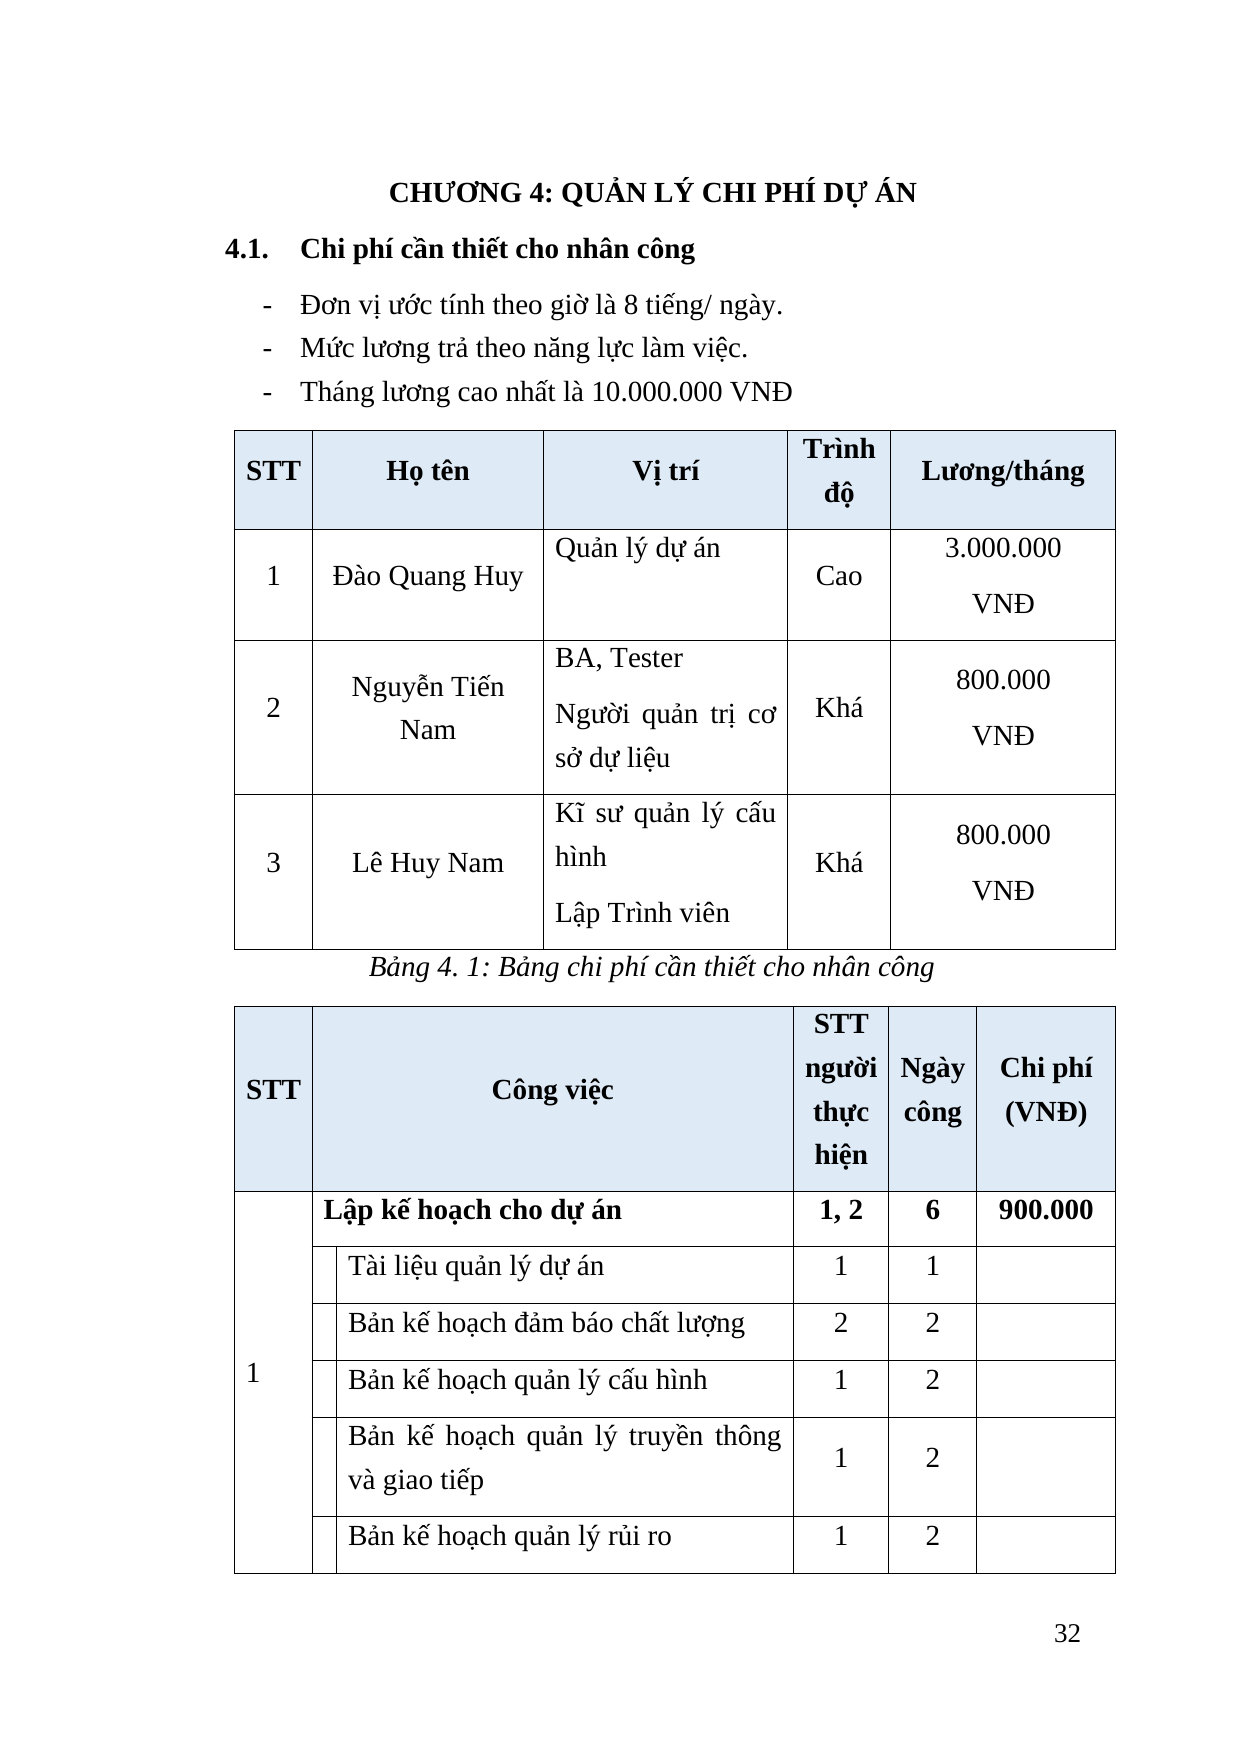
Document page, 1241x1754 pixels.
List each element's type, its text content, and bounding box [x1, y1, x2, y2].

table_cell Cao [788, 530, 890, 639]
table_cell 1 [889, 1247, 976, 1303]
table_cell [313, 1247, 336, 1303]
table_cell Kĩ sư quản lý cấu hình Lập Trình viên [544, 795, 787, 948]
table_cell Lê Huy Nam [313, 795, 543, 948]
table_header STT [235, 1007, 312, 1191]
table_cell 2 [889, 1517, 976, 1573]
subtitle CHƯƠNG 4: QUẢN LÝ CHI PHÍ DỰ ÁN [225, 175, 1081, 208]
table_cell [313, 1304, 336, 1360]
table_cell 3.000.000 VNĐ [891, 530, 1115, 639]
table_header STT [235, 431, 312, 529]
table_header Trình độ [788, 431, 890, 529]
table_cell [977, 1517, 1115, 1573]
table_cell Lập kế hoạch cho dự án [313, 1192, 793, 1246]
table_cell Bản kế hoạch quản lý cấu hình [337, 1361, 793, 1417]
table_header Chi phí (VNĐ) [977, 1007, 1115, 1191]
table_cell 1 [794, 1361, 888, 1417]
table_cell 1 [794, 1517, 888, 1573]
table_cell 6 [889, 1192, 976, 1246]
table_cell 800.000 VNĐ [891, 795, 1115, 948]
list Đơn vị ước tính theo giờ là 8 tiếng/ ngày. [262, 287, 1081, 321]
table_cell 1 [794, 1247, 888, 1303]
table_cell [313, 1361, 336, 1417]
table_header Họ tên [313, 431, 543, 529]
table_header Lương/tháng [891, 431, 1115, 529]
table_cell Khá [788, 795, 890, 948]
table_cell Bản kế hoạch quản lý rủi ro [337, 1517, 793, 1573]
table_cell [313, 1517, 336, 1573]
list Tháng lương cao nhất là 10.000.000 VNĐ [262, 374, 1081, 408]
table_cell [977, 1304, 1115, 1360]
table_cell Bản kế hoạch quản lý truyền thông và giao tiếp [337, 1418, 793, 1516]
table_cell 1, 2 [794, 1192, 888, 1246]
text Bảng 4. 1: Bảng chi phí cần thiết cho nhân công [225, 949, 1081, 983]
table_cell [977, 1247, 1115, 1303]
table_cell Bản kế hoạch đảm báo chất lượng [337, 1304, 793, 1360]
table_cell 3 [235, 795, 312, 948]
table_cell BA, Tester Người quản trị cơ sở dự liệu [544, 641, 787, 794]
table_cell 1 [235, 1192, 312, 1573]
list Mức lương trả theo năng lực làm việc. [262, 331, 1081, 364]
table_cell 2 [889, 1418, 976, 1516]
table_cell 800.000 VNĐ [891, 641, 1115, 794]
table_cell Nguyễn Tiến Nam [313, 641, 543, 794]
table_cell Tài liệu quản lý dự án [337, 1247, 793, 1303]
table_cell [977, 1418, 1115, 1516]
table_cell [977, 1361, 1115, 1417]
table_cell Quản lý dự án [544, 530, 787, 639]
table_header Công việc [313, 1007, 793, 1191]
table_cell 1 [235, 530, 312, 639]
table_cell 2 [794, 1304, 888, 1360]
table_header Ngày công [889, 1007, 976, 1191]
table_cell Đào Quang Huy [313, 530, 543, 639]
table_cell [313, 1418, 336, 1516]
table_cell 2 [889, 1304, 976, 1360]
table_header Vị trí [544, 431, 787, 529]
table_cell Khá [788, 641, 890, 794]
table_cell 2 [235, 641, 312, 794]
table_header STT người thực hiện [794, 1007, 888, 1191]
text 4.1. Chi phí cần thiết cho nhân công [225, 231, 1081, 264]
table_cell 2 [889, 1361, 976, 1417]
table_cell 900.000 [977, 1192, 1115, 1246]
table_cell 1 [794, 1418, 888, 1516]
